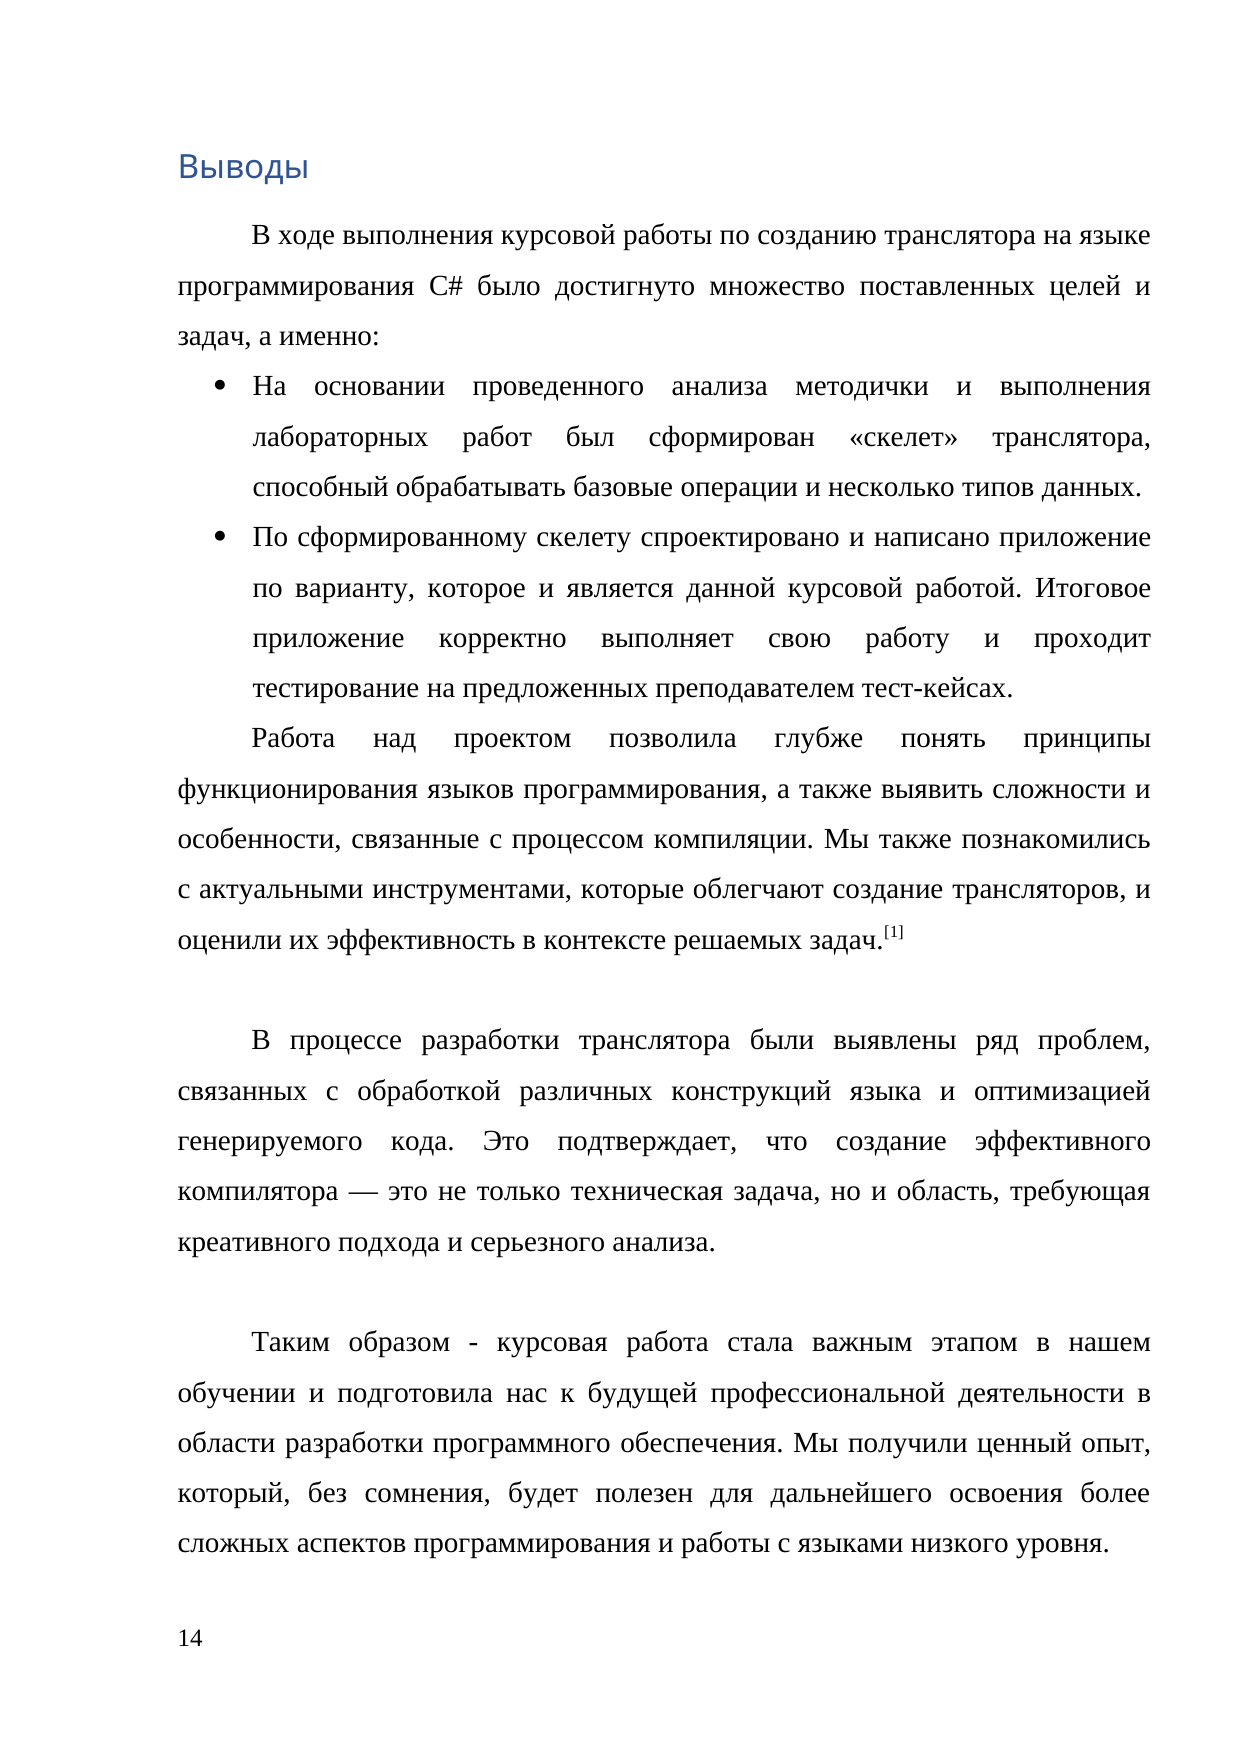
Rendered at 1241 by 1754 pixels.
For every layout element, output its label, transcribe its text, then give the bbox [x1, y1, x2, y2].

text Работа над проектом позволила глубже понять принципы функционирования языков программирования, а также выявить сложности и особенности, связанные с процессом компиляции. Мы также познакомились с актуальными инструментами, которые облегчают создание трансляторов, и оценили их эффективность в контексте решаемых задач.[1] [177, 721, 1152, 955]
text В ходе выполнения курсовой работы по созданию транслятора на языке программирования C# было достигнуто множество поставленных целей и задач, а именно: [177, 217, 1152, 351]
text В процессе разработки транслятора были выявлены ряд проблем, связанных с обработкой различных конструкций языка и оптимизацией генерируемого кода. Это подтверждает, что создание эффективного компилятора — это не только техническая задача, но и область, требующая креативного подхода и серьезного анализа. [177, 1022, 1152, 1257]
text Таким образом - курсовая работа стала важным этапом в нашем обучении и подготовила нас к будущей профессиональной деятельности в области разработки программного обеспечения. Мы получили ценный опыт, который, без сомнения, будет полезен для дальнейшего освоения более сложных аспектов программирования и работы с языками низкого уровня. [177, 1324, 1152, 1559]
subtitle Выводы [177, 143, 1152, 188]
list На основании проведенного анализа методички и выполнения лабораторных работ был сформирован «скелет» транслятора, способный обрабатывать базовые операции и несколько типов данных. [215, 368, 1152, 502]
list По сформированному скелету спроектировано и написано приложение по варианту, которое и является данной курсовой работой. Итоговое приложение корректно выполняет свою работу и проходит тестирование на предложенных преподавателем тест-кейсах. [215, 519, 1152, 704]
